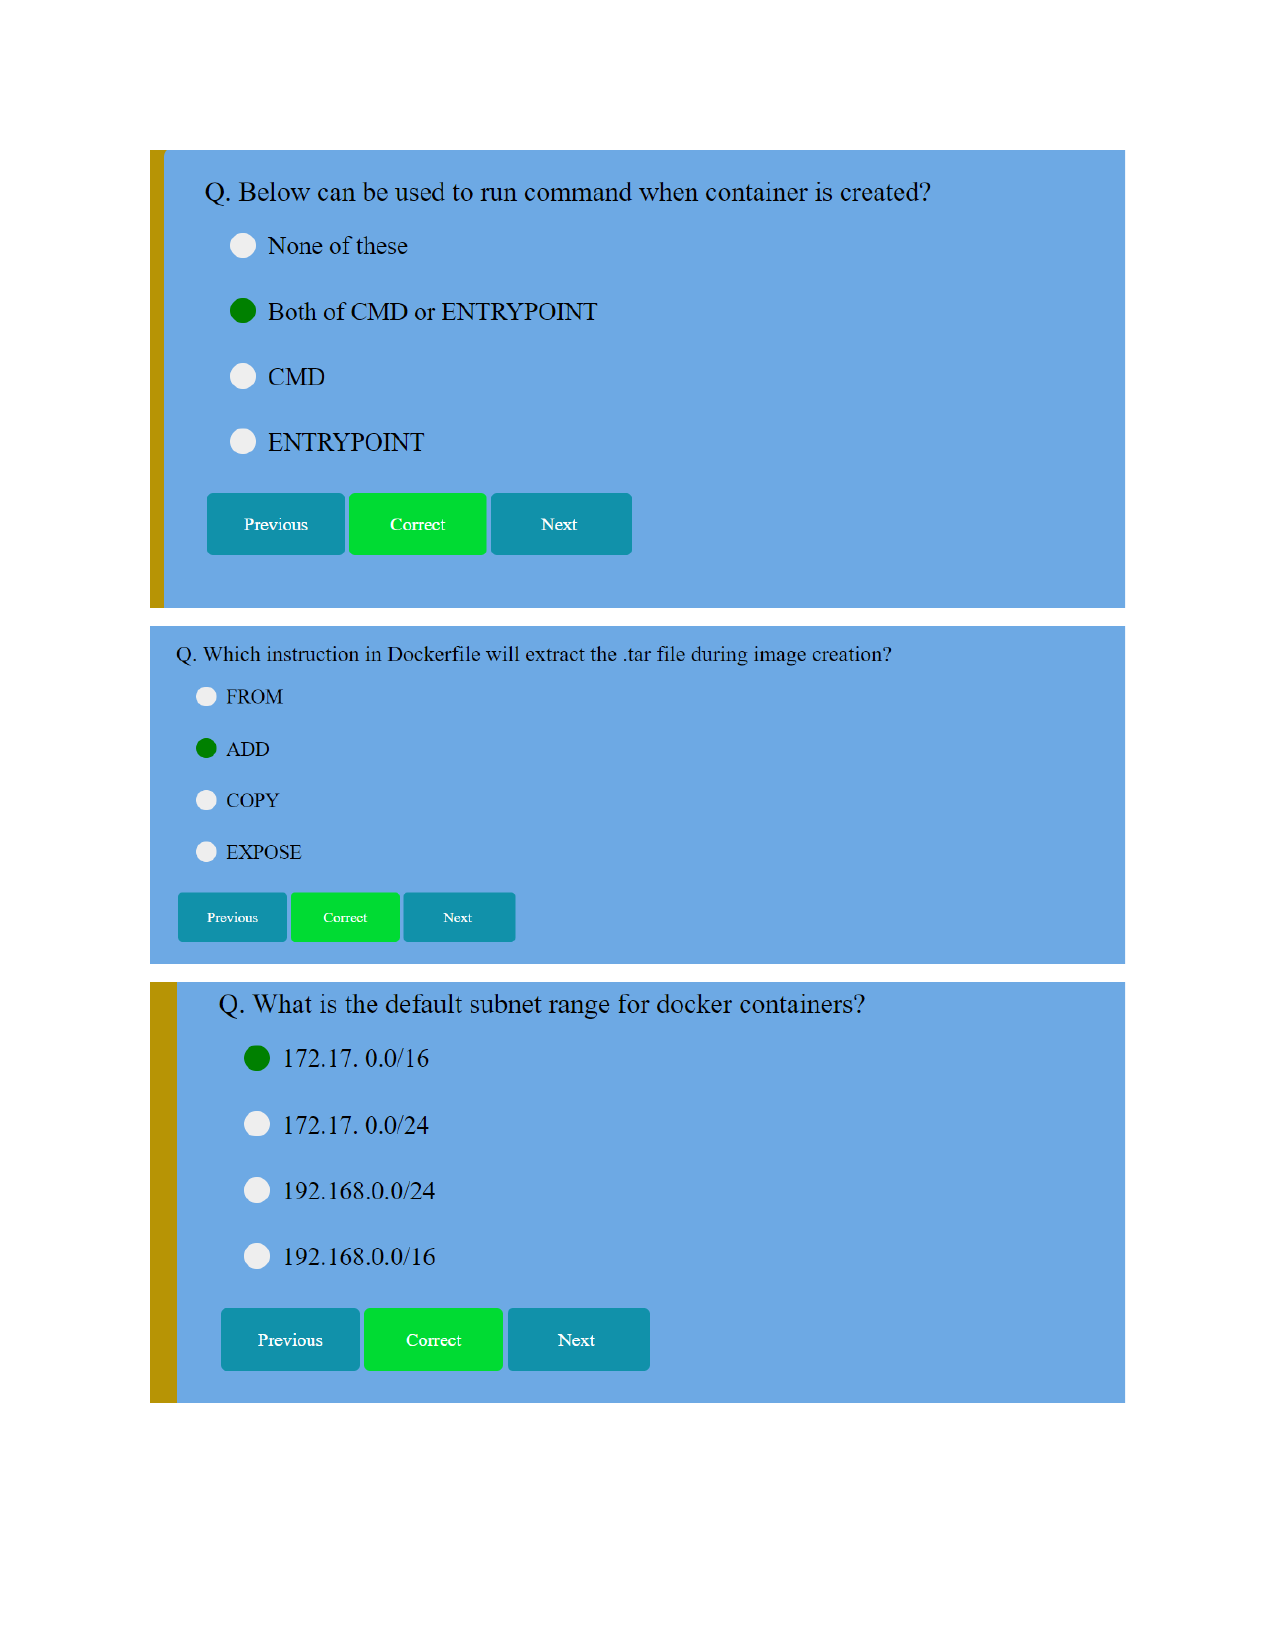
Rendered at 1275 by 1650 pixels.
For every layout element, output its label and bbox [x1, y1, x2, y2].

picture [150, 982, 1125, 1403]
picture [150, 150, 1125, 608]
picture [150, 626, 1125, 964]
